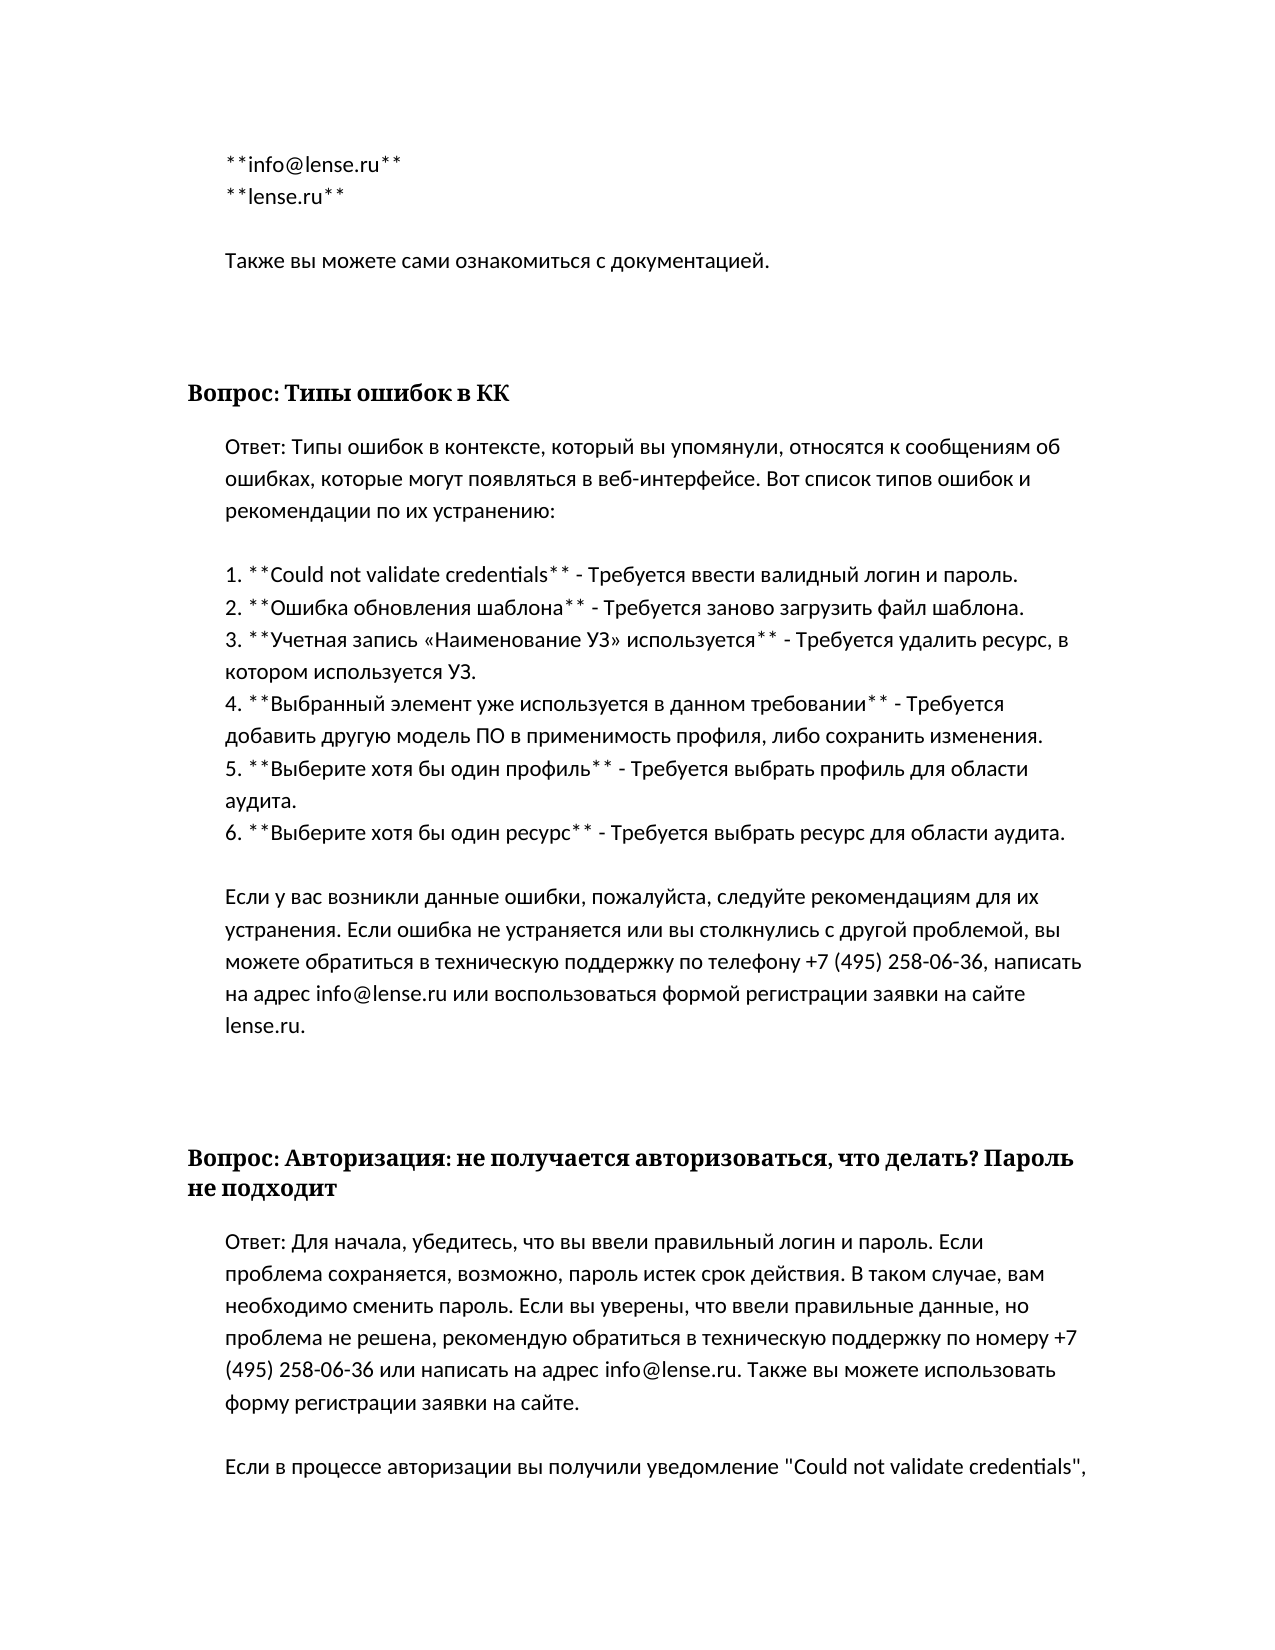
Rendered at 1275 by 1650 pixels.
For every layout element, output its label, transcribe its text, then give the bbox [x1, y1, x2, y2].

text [225, 1227, 1087, 1480]
text Ответ: Типы ошибок в контексте, который вы упомянули, относятся к сообщениям об ошибках, которые могут появляться в веб-интерфейсе. Вот список типов ошибок и рекомендации по их устранению: 1. **Could not validate credentials** - Требуется ввести валидный логин и пароль. 2. **Ошибка обновления шаблона** - Требуется заново загрузить файл шаблона. 3. **Учетная запись «Наименование УЗ» используется** - Требуется удалить ресурс, в котором используется УЗ. 4. **Выбранный элемент уже используется в данном требовании** - Требуется добавить другую модель ПО в применимость профиля, либо сохранить изменения. 5. **Выберите хотя бы один профиль** - Требуется выбрать профиль для области аудита. 6. **Выберите хотя бы один ресурс** - Требуется выбрать ресурс для области аудита. Если у вас возникли данные ошибки, пожалуйста, следуйте рекомендациям для их устранения. Если ошибка не устраняется или вы столкнулись с другой проблемой, вы можете обратиться в техническую поддержку по телефону +7 (495) 258-06-36, написать на адрес info@lense.ru или воспользоваться формой регистрации заявки на сайте lense.ru. [225, 432, 1087, 1039]
text Вопрос: Авторизация: не получается авторизоваться, что делать? Пароль не подходит [187, 1146, 1087, 1202]
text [225, 150, 1087, 274]
text Вопрос: Типы ошибок в КК [187, 381, 1087, 407]
